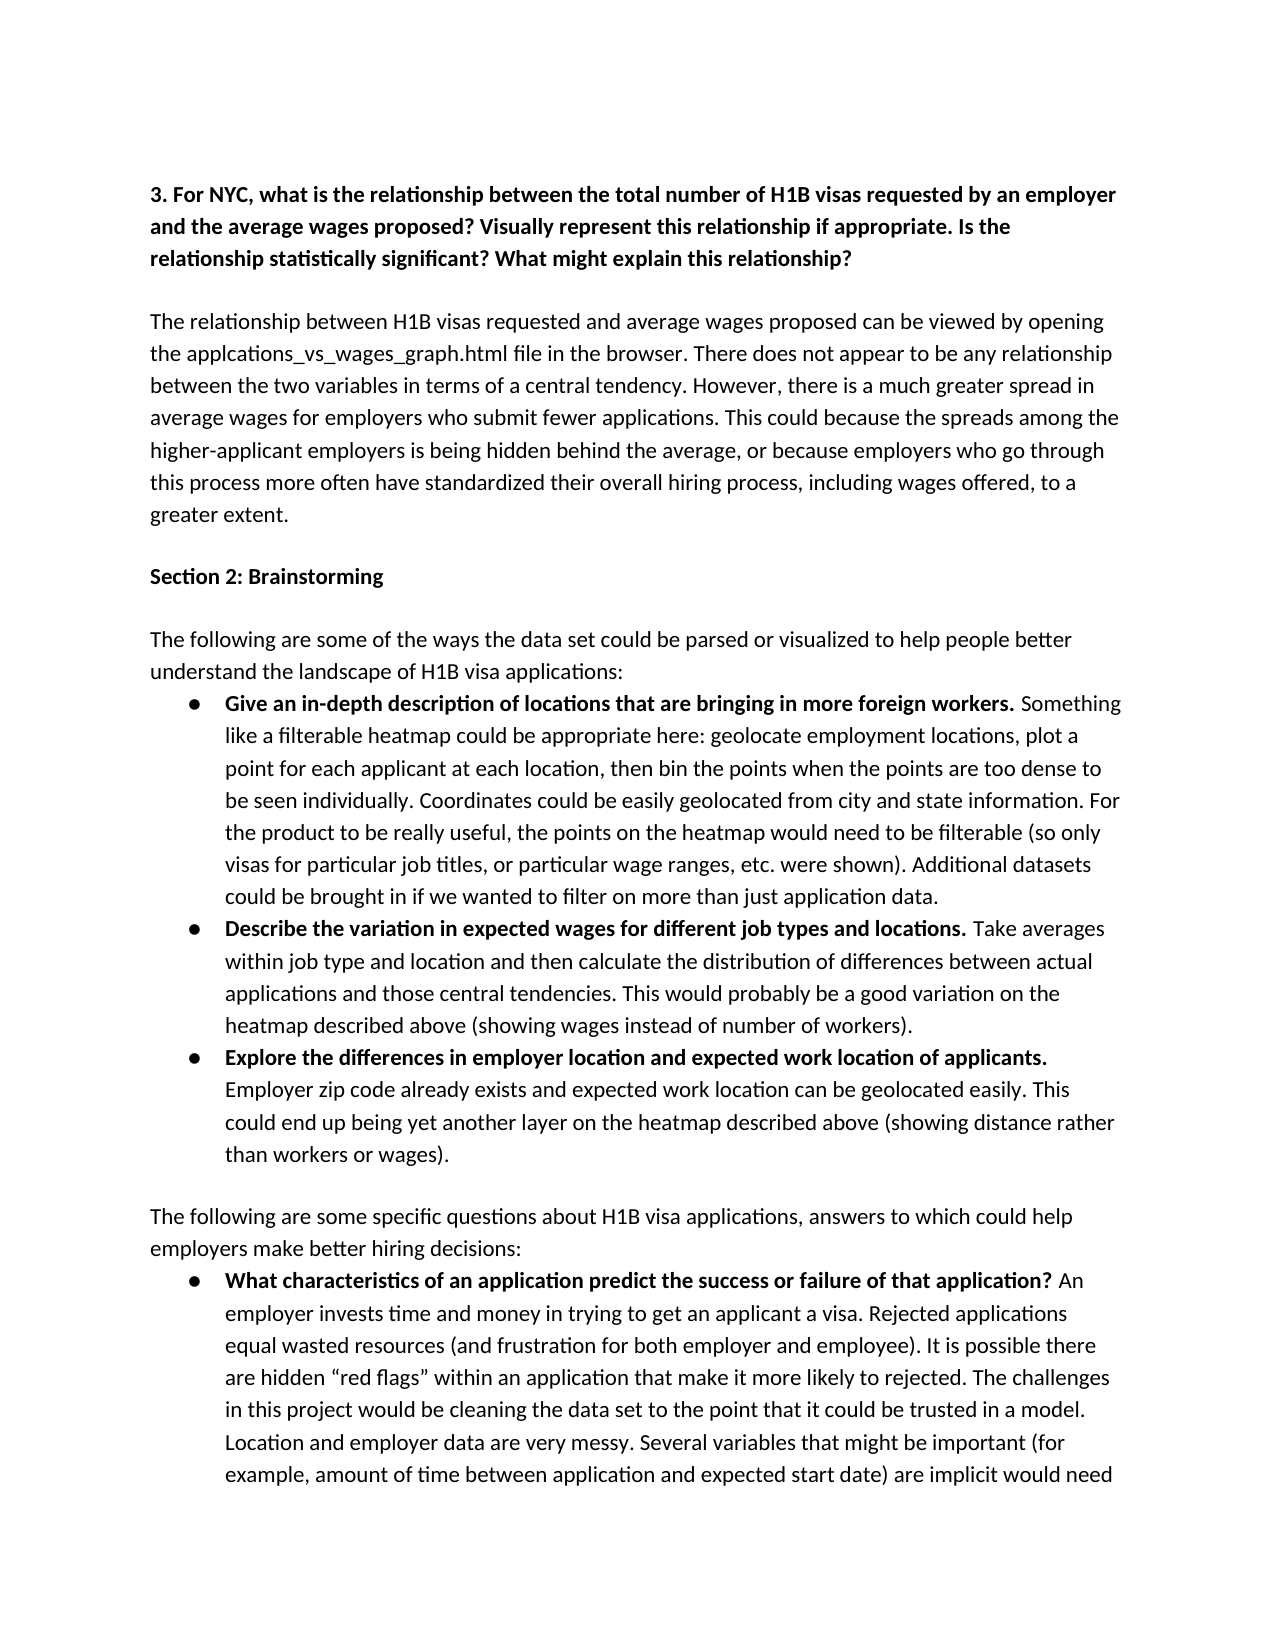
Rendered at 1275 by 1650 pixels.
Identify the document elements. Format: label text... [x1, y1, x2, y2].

list Describe the variation in expected wages for different job types and locations. Take averages within job type and location and then calculate the distribution of differences between actual applications and those central tendencies. This would probably be a good variation on the heatmap described above (showing wages instead of number of workers). [187, 914, 1125, 1039]
text The following are some of the ways the data set could be parsed or visualized to help people better understand the landscape of H1B visa applications: [150, 625, 1125, 685]
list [187, 1267, 1125, 1488]
text Section 2: Brainstorming [150, 562, 1125, 591]
list Give an in-depth description of locations that are bringing in more foreign workers. Something like a filterable heatmap could be appropriate here: geolocate employment locations, plot a point for each applicant at each location, then bin the points when the points are too dense to be seen individually. Coordinates could be easily geolocated from city and state information. For the product to be really useful, the points on the heatmap would need to be filterable (so only visas for particular job titles, or particular wage ranges, etc. were shown). Additional datasets could be brought in if we wanted to filter on more than just application data. [187, 689, 1125, 910]
text 3. For NYC, what is the relationship between the total number of H­1B visas requested by an employer and the average wages proposed? Visually represent this relationship if appropriate. Is the relationship statistically significant? What might explain this relationship? [150, 180, 1125, 273]
text The relationship between H1B visas requested and average wages proposed can be viewed by opening the applcations_vs_wages_graph.html file in the browser. There does not appear to be any relationship between the two variables in terms of a central tendency. However, there is a much greater spread in average wages for employers who submit fewer applications. This could because the spreads among the higher-applicant employers is being hidden behind the average, or because employers who go through this process more often have standardized their overall hiring process, including wages offered, to a greater extent. [150, 307, 1125, 528]
list Explore the differences in employer location and expected work location of applicants. Employer zip code already exists and expected work location can be geolocated easily. This could end up being yet another layer on the heatmap described above (showing distance rather than workers or wages). [187, 1043, 1125, 1168]
text The following are some specific questions about H1B visa applications, answers to which could help employers make better hiring decisions: [150, 1202, 1125, 1262]
